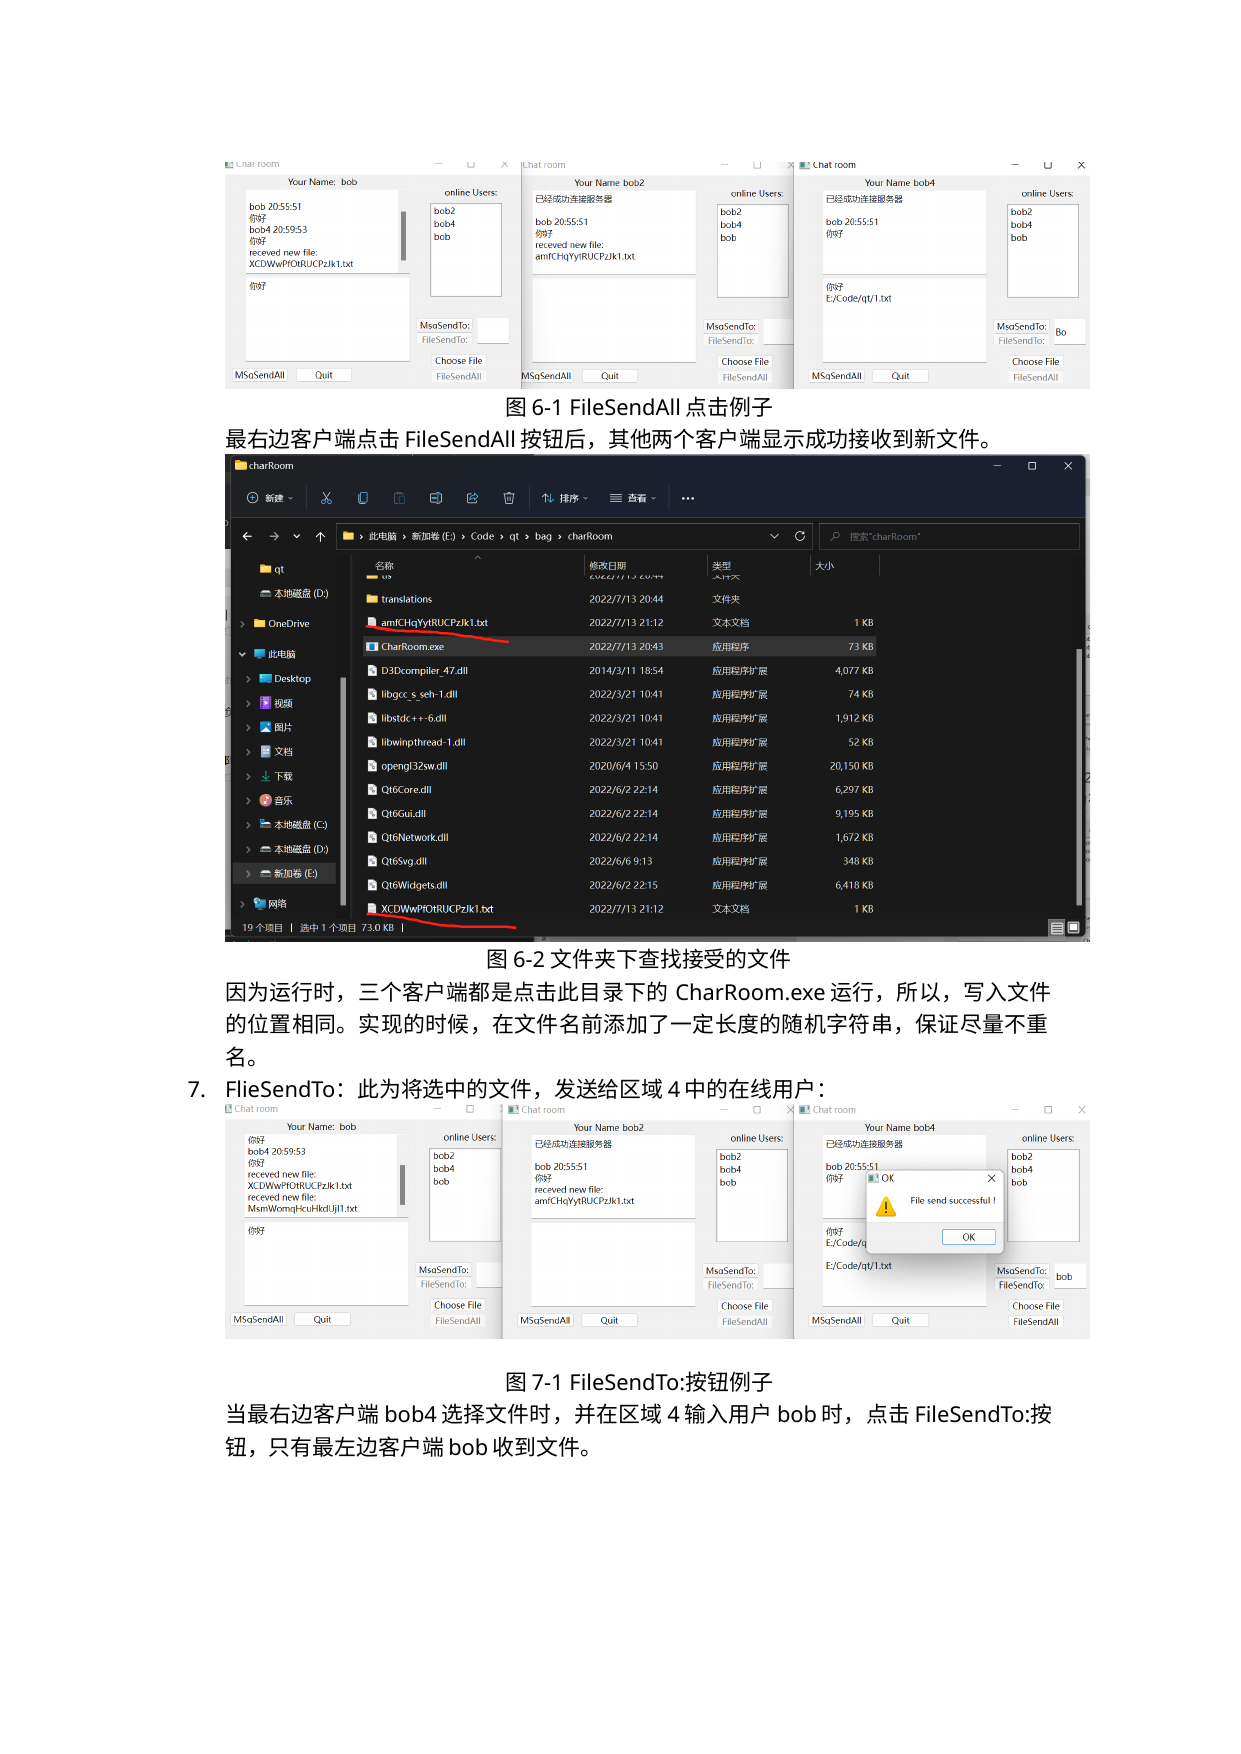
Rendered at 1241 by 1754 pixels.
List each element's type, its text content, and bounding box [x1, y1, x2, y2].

picture [225, 1104, 1091, 1339]
list 当最右边客户端bob4选择文件时，并在区域4输入用户bob时，点击FileSendTo:按钮，只有最左边客户端bob收到文件。 [225, 1397, 1053, 1462]
picture [225, 162, 1091, 389]
list 图7-1 FileSendTo:按钮例子 [225, 1364, 1053, 1397]
list 因为运行时，三个客户端都是点击此目录下的CharRoom.exe运行，所以，写入文件的位置相同。实现的时候，在文件名前添加了一定长度的随机字符串，保证尽量不重名。 [225, 974, 1053, 1072]
list 最右边客户端点击FileSendAll按钮后，其他两个客户端显示成功接收到新文件。 [225, 422, 1053, 454]
list 图6-1 FileSendAll点击例子 [225, 389, 1053, 422]
picture [225, 454, 1091, 942]
list FlieSendTo：此为将选中的文件，发送给区域4中的在线用户： [187, 1072, 1053, 1104]
list 图6-2 文件夹下查找接受的文件 [225, 942, 1053, 974]
